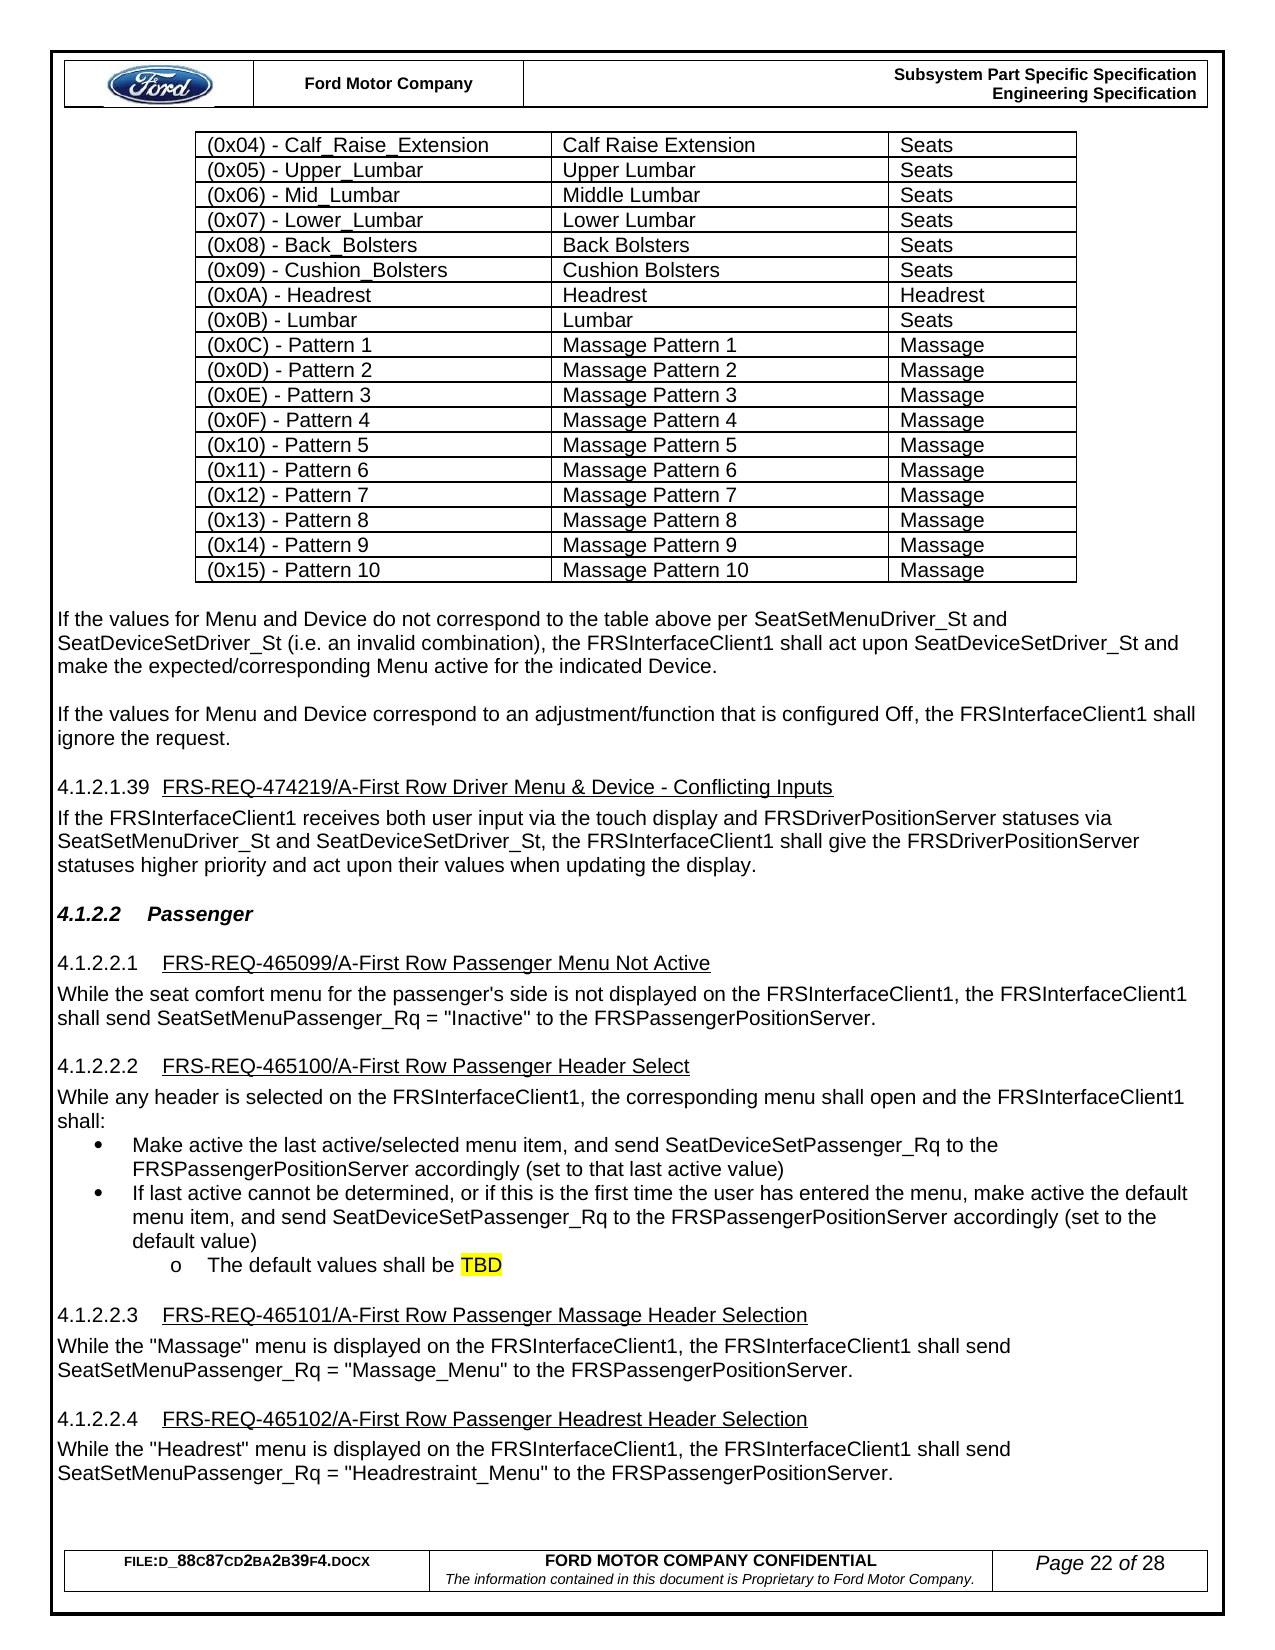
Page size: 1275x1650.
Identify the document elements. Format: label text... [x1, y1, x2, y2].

table_cell Lower Lumbar [552, 208, 888, 231]
picture [103, 61, 215, 107]
table_cell (0x05) - Upper_Lumbar [196, 158, 551, 181]
table_cell Massage Pattern 3 [552, 383, 888, 406]
table_cell Massage Pattern 5 [552, 433, 888, 456]
table_cell (0x14) - Pattern 9 [196, 533, 551, 556]
table_cell (0x11) - Pattern 6 [196, 458, 551, 481]
table_cell Massage [889, 383, 1076, 406]
subtitle FRS-REQ-465101/A-First Row Passenger Massage Header Selection [57, 1303, 1215, 1327]
table_cell Massage Pattern 8 [552, 508, 888, 531]
text If the values for Menu and Device correspond to an adjustment/function that is configured Off, the FRSInterfaceClient1 shall ignore the request. [57, 702, 1215, 750]
table_cell Massage Pattern 1 [552, 333, 888, 356]
table_cell Massage [889, 458, 1076, 481]
table_cell Massage Pattern 4 [552, 408, 888, 431]
table_cell (0x06) - Mid_Lumbar [196, 183, 551, 206]
table_cell Lumbar [552, 308, 888, 331]
table_cell Middle Lumbar [552, 183, 888, 206]
table_cell Massage [889, 483, 1076, 506]
table_cell Seats [889, 208, 1076, 231]
table_cell (0x0A) - Headrest [196, 283, 551, 306]
table_cell Seats [889, 183, 1076, 206]
table_cell Massage Pattern 6 [552, 458, 888, 481]
list If last active cannot be determined, or if this is the first time the user has entered the menu, make active the default menu item, and send SeatDeviceSetPassenger_Rq to the FRSPassengerPositionServer accordingly (set to the default value) [94, 1180, 1215, 1252]
text While the "Headrest" menu is displayed on the FRSInterfaceClient1, the FRSInterfaceClient1 shall send SeatSetMenuPassenger_Rq = "Headrestraint_Menu" to the FRSPassengerPositionServer. [57, 1437, 1215, 1484]
table_cell Headrest [889, 283, 1076, 306]
list The default values shall be TBD [169, 1252, 1215, 1278]
table_cell Seats [889, 308, 1076, 331]
text If the values for Menu and Device do not correspond to the table above per SeatSetMenuDriver_St and SeatDeviceSetDriver_St (i.e. an invalid combination), the FRSInterfaceClient1 shall act upon SeatDeviceSetDriver_St and make the expected/corresponding Menu active for the indicated Device. [57, 606, 1215, 678]
table_cell (0x04) - Calf_Raise_Extension [196, 133, 551, 156]
text If the FRSInterfaceClient1 receives both user input via the touch display and FRSDriverPositionServer statuses via SeatSetMenuDriver_St and SeatDeviceSetDriver_St, the FRSInterfaceClient1 shall give the FRSDriverPositionServer statuses higher priority and act upon their values when updating the display. [57, 805, 1215, 877]
table_cell Massage Pattern 10 [552, 558, 888, 581]
table_cell (0x08) - Back_Bolsters [196, 233, 551, 256]
table_cell Massage [889, 333, 1076, 356]
table_cell Headrest [552, 283, 888, 306]
table_cell Massage [889, 358, 1076, 381]
table_cell Seats [889, 258, 1076, 281]
table_cell Seats [889, 133, 1076, 156]
subtitle FRS-REQ-474219/A-First Row Driver Menu & Device - Conflicting Inputs [57, 775, 1215, 799]
table_cell Massage Pattern 2 [552, 358, 888, 381]
table_cell Massage Pattern 7 [552, 483, 888, 506]
table_cell (0x15) - Pattern 10 [196, 558, 551, 581]
table_cell (0x09) - Cushion_Bolsters [196, 258, 551, 281]
text While the "Massage" menu is displayed on the FRSInterfaceClient1, the FRSInterfaceClient1 shall send SeatSetMenuPassenger_Rq = "Massage_Menu" to the FRSPassengerPositionServer. [57, 1333, 1215, 1381]
text While any header is selected on the FRSInterfaceClient1, the corresponding menu shall open and the FRSInterfaceClient1 shall: [57, 1084, 1215, 1132]
table_cell Massage [889, 433, 1076, 456]
table_cell (0x0F) - Pattern 4 [196, 408, 551, 431]
table_cell Calf Raise Extension [552, 133, 888, 156]
subtitle Passenger [57, 902, 1215, 926]
subtitle FRS-REQ-465102/A-First Row Passenger Headrest Header Selection [57, 1406, 1215, 1430]
table_cell (0x0E) - Pattern 3 [196, 383, 551, 406]
table_cell (0x0B) - Lumbar [196, 308, 551, 331]
table_cell Massage Pattern 9 [552, 533, 888, 556]
table_cell Massage [889, 408, 1076, 431]
subtitle FRS-REQ-465100/A-First Row Passenger Header Select [57, 1054, 1215, 1078]
table_cell (0x0D) - Pattern 2 [196, 358, 551, 381]
text While the seat comfort menu for the passenger's side is not displayed on the FRSInterfaceClient1, the FRSInterfaceClient1 shall send SeatSetMenuPassenger_Rq = "Inactive" to the FRSPassengerPositionServer. [57, 981, 1215, 1029]
table_cell (0x13) - Pattern 8 [196, 508, 551, 531]
table_cell Massage [889, 508, 1076, 531]
table_cell (0x07) - Lower_Lumbar [196, 208, 551, 231]
table_cell Cushion Bolsters [552, 258, 888, 281]
list Make active the last active/selected menu item, and send SeatDeviceSetPassenger_Rq to the FRSPassengerPositionServer accordingly (set to that last active value) [94, 1132, 1215, 1180]
table_cell (0x10) - Pattern 5 [196, 433, 551, 456]
table_cell Seats [889, 233, 1076, 256]
table_cell Massage [889, 558, 1076, 581]
table_cell (0x12) - Pattern 7 [196, 483, 551, 506]
table_cell Back Bolsters [552, 233, 888, 256]
table_cell (0x0C) - Pattern 1 [196, 333, 551, 356]
table_cell Upper Lumbar [552, 158, 888, 181]
subtitle FRS-REQ-465099/A-First Row Passenger Menu Not Active [57, 951, 1215, 975]
table_cell Seats [889, 158, 1076, 181]
table_cell Massage [889, 533, 1076, 556]
